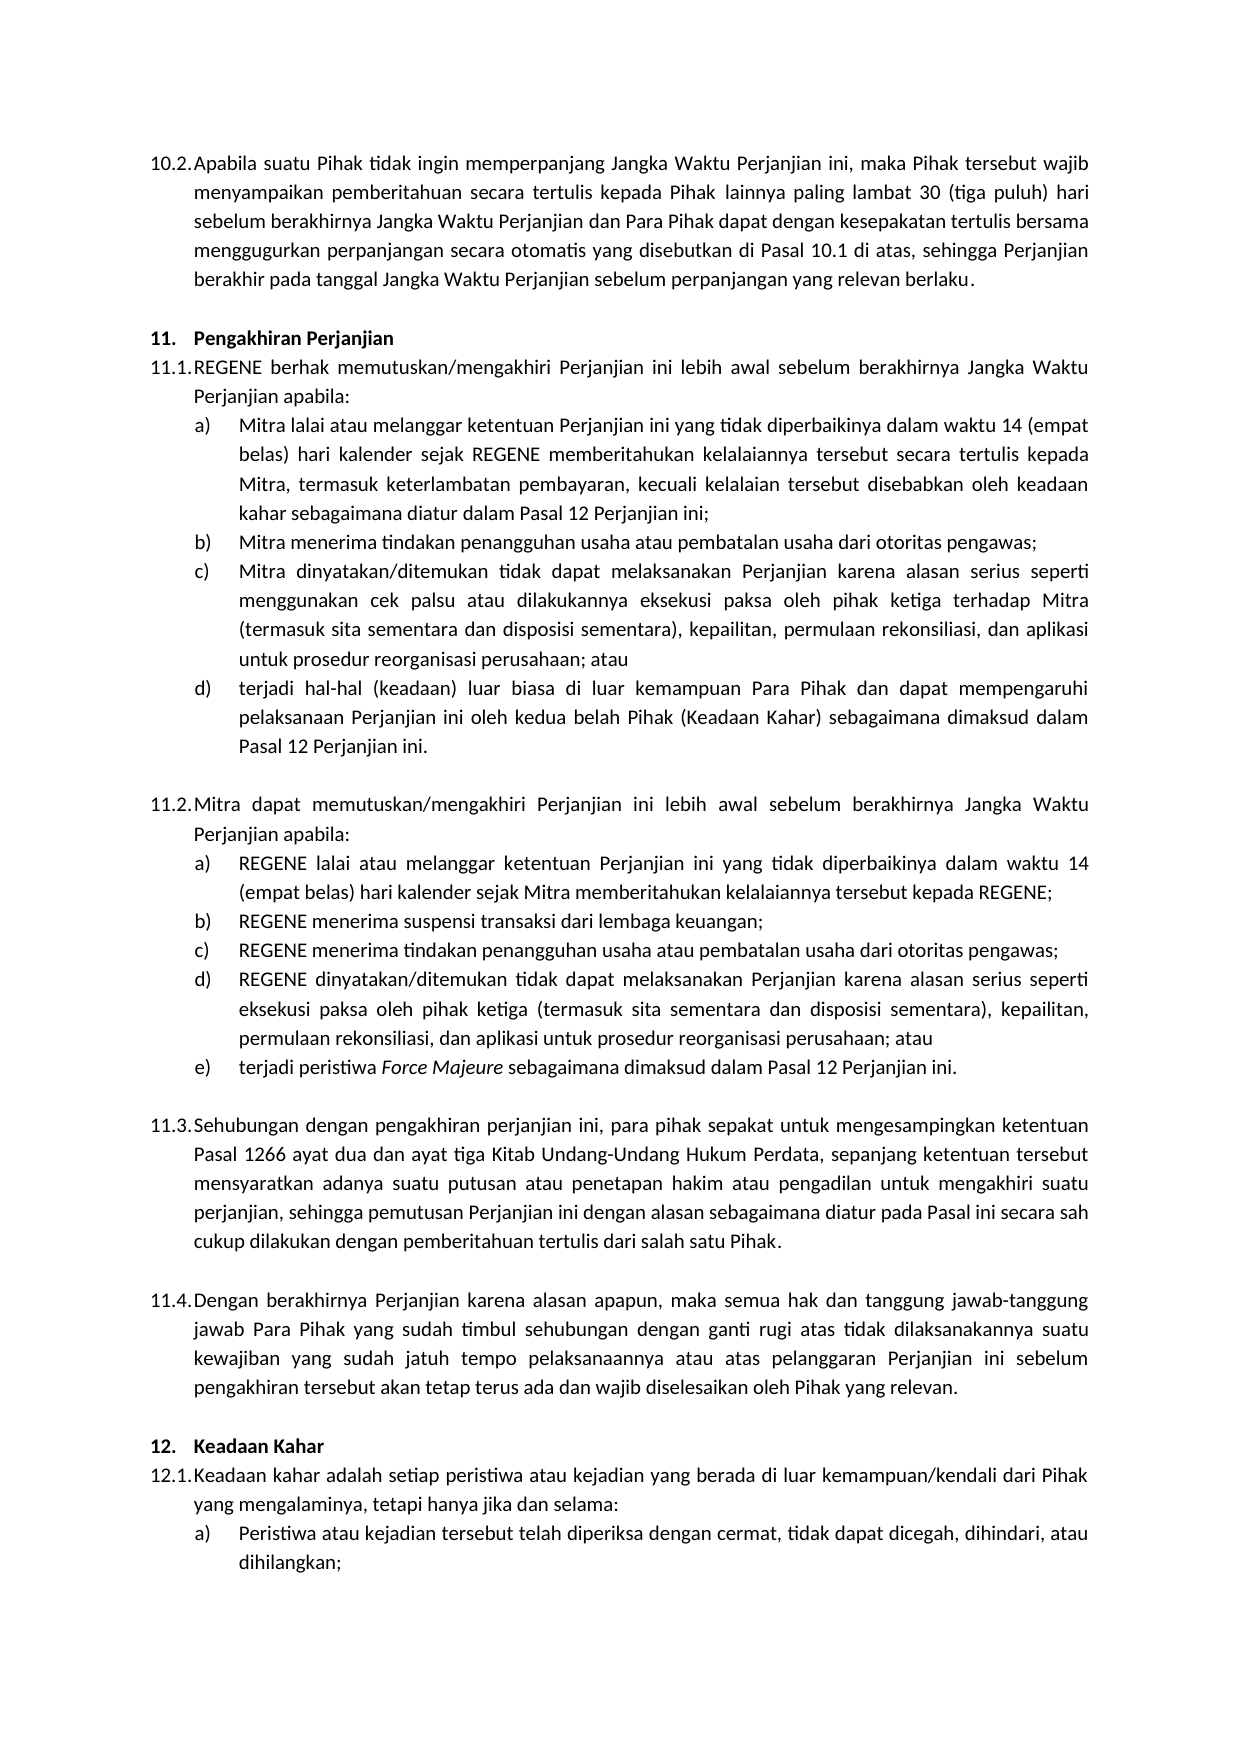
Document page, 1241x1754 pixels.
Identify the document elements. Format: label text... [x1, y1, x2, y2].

list REGENE menerima suspensi transaksi dari lembaga keuangan; [194, 908, 1090, 934]
list Mitra dapat memutuskan/mengakhiri Perjanjian ini lebih awal sebelum berakhirnya Jangka Waktu Perjanjian apabila: [150, 792, 1090, 846]
list Mitra dinyatakan/ditemukan tidak dapat melaksanakan Perjanjian karena alasan serius seperti menggunakan cek palsu atau dilakukannya eksekusi paksa oleh pihak ketiga terhadap Mitra (termasuk sita sementara dan disposisi sementara), kepailitan, permulaan rekonsiliasi, dan aplikasi untuk prosedur reorganisasi perusahaan; atau [194, 558, 1090, 671]
list REGENE dinyatakan/ditemukan tidak dapat melaksanakan Perjanjian karena alasan serius seperti eksekusi paksa oleh pihak ketiga (termasuk sita sementara dan disposisi sementara), kepailitan, permulaan rekonsiliasi, dan aplikasi untuk prosedur reorganisasi perusahaan; atau [194, 967, 1090, 1050]
list Sehubungan dengan pengakhiran perjanjian ini, para pihak sepakat untuk mengesampingkan ketentuan Pasal 1266 ayat dua dan ayat tiga Kitab Undang-Undang Hukum Perdata, sepanjang ketentuan tersebut mensyaratkan adanya suatu putusan atau penetapan hakim atau pengadilan untuk mengakhiri suatu perjanjian, sehingga pemutusan Perjanjian ini dengan alasan sebagaimana diatur pada Pasal ini secara sah cukup dilakukan dengan pemberitahuan tertulis dari salah satu Pihak. [150, 1112, 1090, 1254]
list terjadi hal-hal (keadaan) luar biasa di luar kemampuan Para Pihak dan dapat mempengaruhi pelaksanaan Perjanjian ini oleh kedua belah Pihak (Keadaan Kahar) sebagaimana dimaksud dalam Pasal 12 Perjanjian ini. [194, 675, 1090, 759]
list Peristiwa atau kejadian tersebut telah diperiksa dengan cermat, tidak dapat dicegah, dihindari, atau dihilangkan; [194, 1520, 1090, 1575]
list Apabila suatu Pihak tidak ingin memperpanjang Jangka Waktu Perjanjian ini, maka Pihak tersebut wajib menyampaikan pemberitahuan secara tertulis kepada Pihak lainnya paling lambat 30 (tiga puluh) hari sebelum berakhirnya Jangka Waktu Perjanjian dan Para Pihak dapat dengan kesepakatan tertulis bersama menggugurkan perpanjangan secara otomatis yang disebutkan di Pasal 10.1 di atas, sehingga Perjanjian berakhir pada tanggal Jangka Waktu Perjanjian sebelum perpanjangan yang relevan berlaku. [150, 150, 1090, 292]
list terjadi peristiwa Force Majeure sebagaimana dimaksud dalam Pasal 12 Perjanjian ini. [194, 1054, 1090, 1079]
list Mitra menerima tindakan penangguhan usaha atau pembatalan usaha dari otoritas pengawas; [194, 529, 1090, 554]
list Keadaan Kahar [150, 1433, 1090, 1458]
list Keadaan kahar adalah setiap peristiwa atau kejadian yang berada di luar kemampuan/kendali dari Pihak yang mengalaminya, tetapi hanya jika dan selama: [150, 1462, 1090, 1517]
list Pengakhiran Perjanjian [150, 325, 1090, 350]
list Mitra lalai atau melanggar ketentuan Perjanjian ini yang tidak diperbaikinya dalam waktu 14 (empat belas) hari kalender sejak REGENE memberitahukan kelalaiannya tersebut secara tertulis kepada Mitra, termasuk keterlambatan pembayaran, kecuali kelalaian tersebut disebabkan oleh keadaan kahar sebagaimana diatur dalam Pasal 12 Perjanjian ini; [194, 412, 1090, 525]
list REGENE menerima tindakan penangguhan usaha atau pembatalan usaha dari otoritas pengawas; [194, 937, 1090, 963]
list Dengan berakhirnya Perjanjian karena alasan apapun, maka semua hak dan tanggung jawab-tanggung jawab Para Pihak yang sudah timbul sehubungan dengan ganti rugi atas tidak dilaksanakannya suatu kewajiban yang sudah jatuh tempo pelaksanaannya atau atas pelanggaran Perjanjian ini sebelum pengakhiran tersebut akan tetap terus ada dan wajib diselesaikan oleh Pihak yang relevan. [150, 1287, 1090, 1400]
list REGENE lalai atau melanggar ketentuan Perjanjian ini yang tidak diperbaikinya dalam waktu 14 (empat belas) hari kalender sejak Mitra memberitahukan kelalaiannya tersebut kepada REGENE; [194, 850, 1090, 904]
list REGENE berhak memutuskan/mengakhiri Perjanjian ini lebih awal sebelum berakhirnya Jangka Waktu Perjanjian apabila: [150, 354, 1090, 409]
